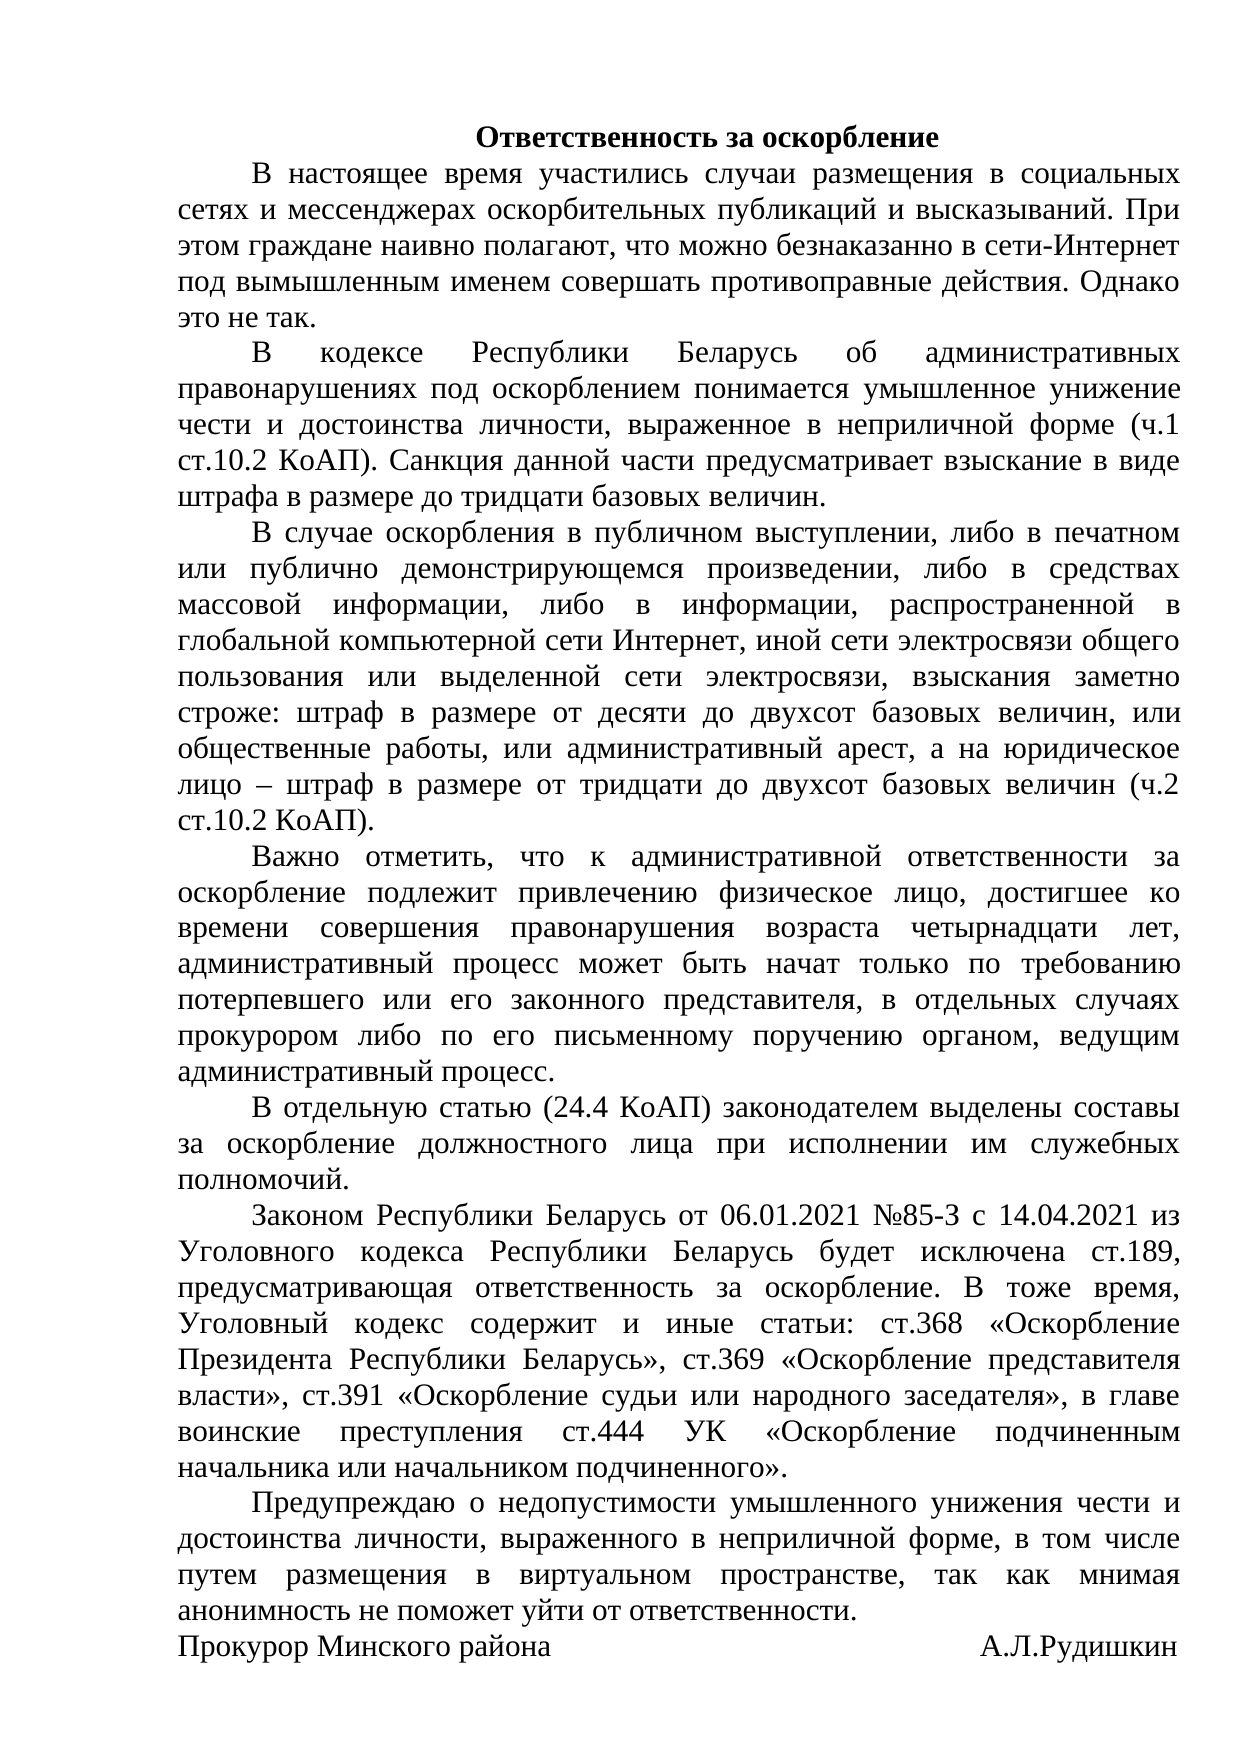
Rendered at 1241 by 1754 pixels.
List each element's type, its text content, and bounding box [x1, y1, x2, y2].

text Законом Республики Беларусь от 06.01.2021 №85-З с 14.04.2021 из Уголовного кодекса Республики Беларусь будет исключена ст.189, предусматривающая ответственность за оскорбление. В тоже время, Уголовный кодекс содержит и иные статьи: ст.368 «Оскорбление Президента Республики Беларусь», ст.369 «Оскорбление представителя власти», ст.391 «Оскорбление судьи или народного заседателя», в главе воинские преступления ст.444 УК «Оскорбление подчиненным начальника или начальником подчиненного». [177, 1196, 1181, 1484]
text В отдельную статью (24.4 КоАП) законодателем выделены составы за оскорбление должностного лица при исполнении им служебных полномочий. [177, 1088, 1181, 1196]
text В кодексе Республики Беларусь об административных правонарушениях под оскорблением понимается умышленное унижение чести и достоинства личности, выраженное в неприличной форме (ч.1 ст.10.2 КоАП). Санкция данной части предусматривает взыскание в виде штрафа в размере до тридцати базовых величин. [177, 334, 1181, 513]
text Прокурор Минского района А.Л.Рудишкин [177, 1627, 1181, 1663]
text Важно отметить, что к административной ответственности за оскорбление подлежит привлечению физическое лицо, достигшее ко времени совершения правонарушения возраста четырнадцати лет, административный процесс может быть начат только по требованию потерпевшего или его законного представителя, в отдельных случаях прокурором либо по его письменному поручению органом, ведущим административный процесс. [177, 837, 1181, 1088]
text Предупреждаю о недопустимости умышленного унижения чести и достоинства личности, выраженного в неприличной форме, в том числе путем размещения в виртуальном пространстве, так как мнимая анонимность не поможет уйти от ответственности. [177, 1484, 1181, 1627]
text В случае оскорбления в публичном выступлении, либо в печатном или публично демонстрирующемся произведении, либо в средствах массовой информации, либо в информации, распространенной в глобальной компьютерной сети Интернет, иной сети электросвязи общего пользования или выделенной сети электросвязи, взыскания заметно строже: штраф в размере от десяти до двухсот базовых величин, или общественные работы, или административный арест, а на юридическое лицо – штраф в размере от тридцати до двухсот базовых величин (ч.2 ст.10.2 КоАП). [177, 513, 1181, 837]
text В настоящее время участились случаи размещения в социальных сетях и мессенджерах оскорбительных публикаций и высказываний. При этом граждане наивно полагают, что можно безнаказанно в сети-Интернет под вымышленным именем совершать противоправные действия. Однако это не так. [177, 154, 1181, 334]
text Ответственность за оскорбление [177, 118, 1181, 154]
